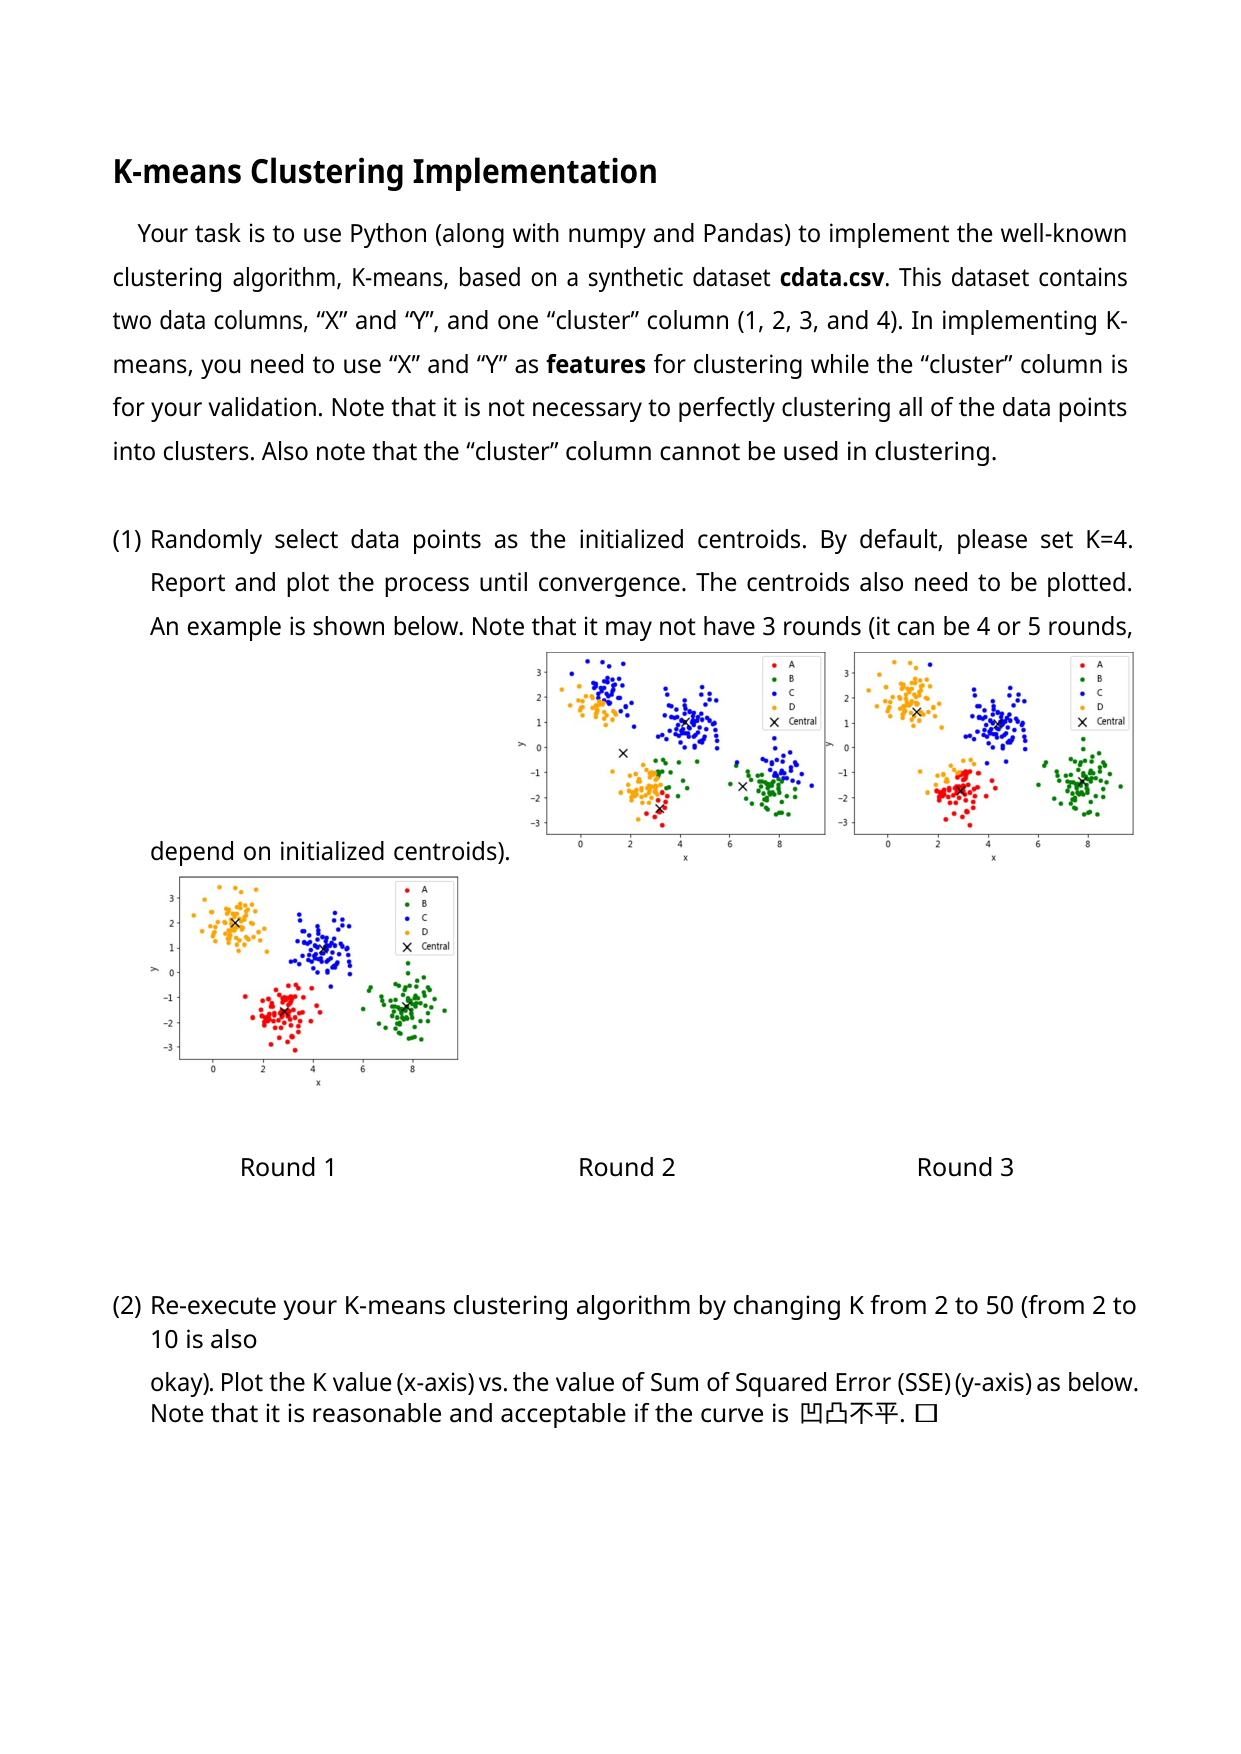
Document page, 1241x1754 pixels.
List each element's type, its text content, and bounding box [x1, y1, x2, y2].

text Your task is to use Python (along with numpy and Pandas) to implement the well‐known clustering algorithm, K‐means, based on a synthetic dataset cdata.csv. This dataset contains two data columns, “X” and “Y”, and one “cluster” column (1, 2, 3, and 4). In implementing K‐means, you need to use “X” and “Y” as features for clustering while the “cluster” column is for your validation. Note that it is not necessary to perfectly clustering all of the data points into clusters. Also note that the “cluster” column cannot be used in clustering. [112, 216, 1128, 468]
picture [150, 876, 459, 1086]
text Round 1 Round 2 Round 3 [239, 1149, 1144, 1184]
text okay). Plot the K value (x‐axis) vs. the value of Sum of Squared Error (SSE) (y‐axis) as below. Note that it is reasonable and acceptable if the curve is 凹凸不平.  [150, 1365, 1144, 1430]
picture [517, 652, 1134, 861]
list Re‐execute your K‐means clustering algorithm by changing K from 2 to 50 (from 2 to 10 is also [112, 1288, 1144, 1356]
text K‐means Clustering Implementation [112, 148, 1144, 193]
